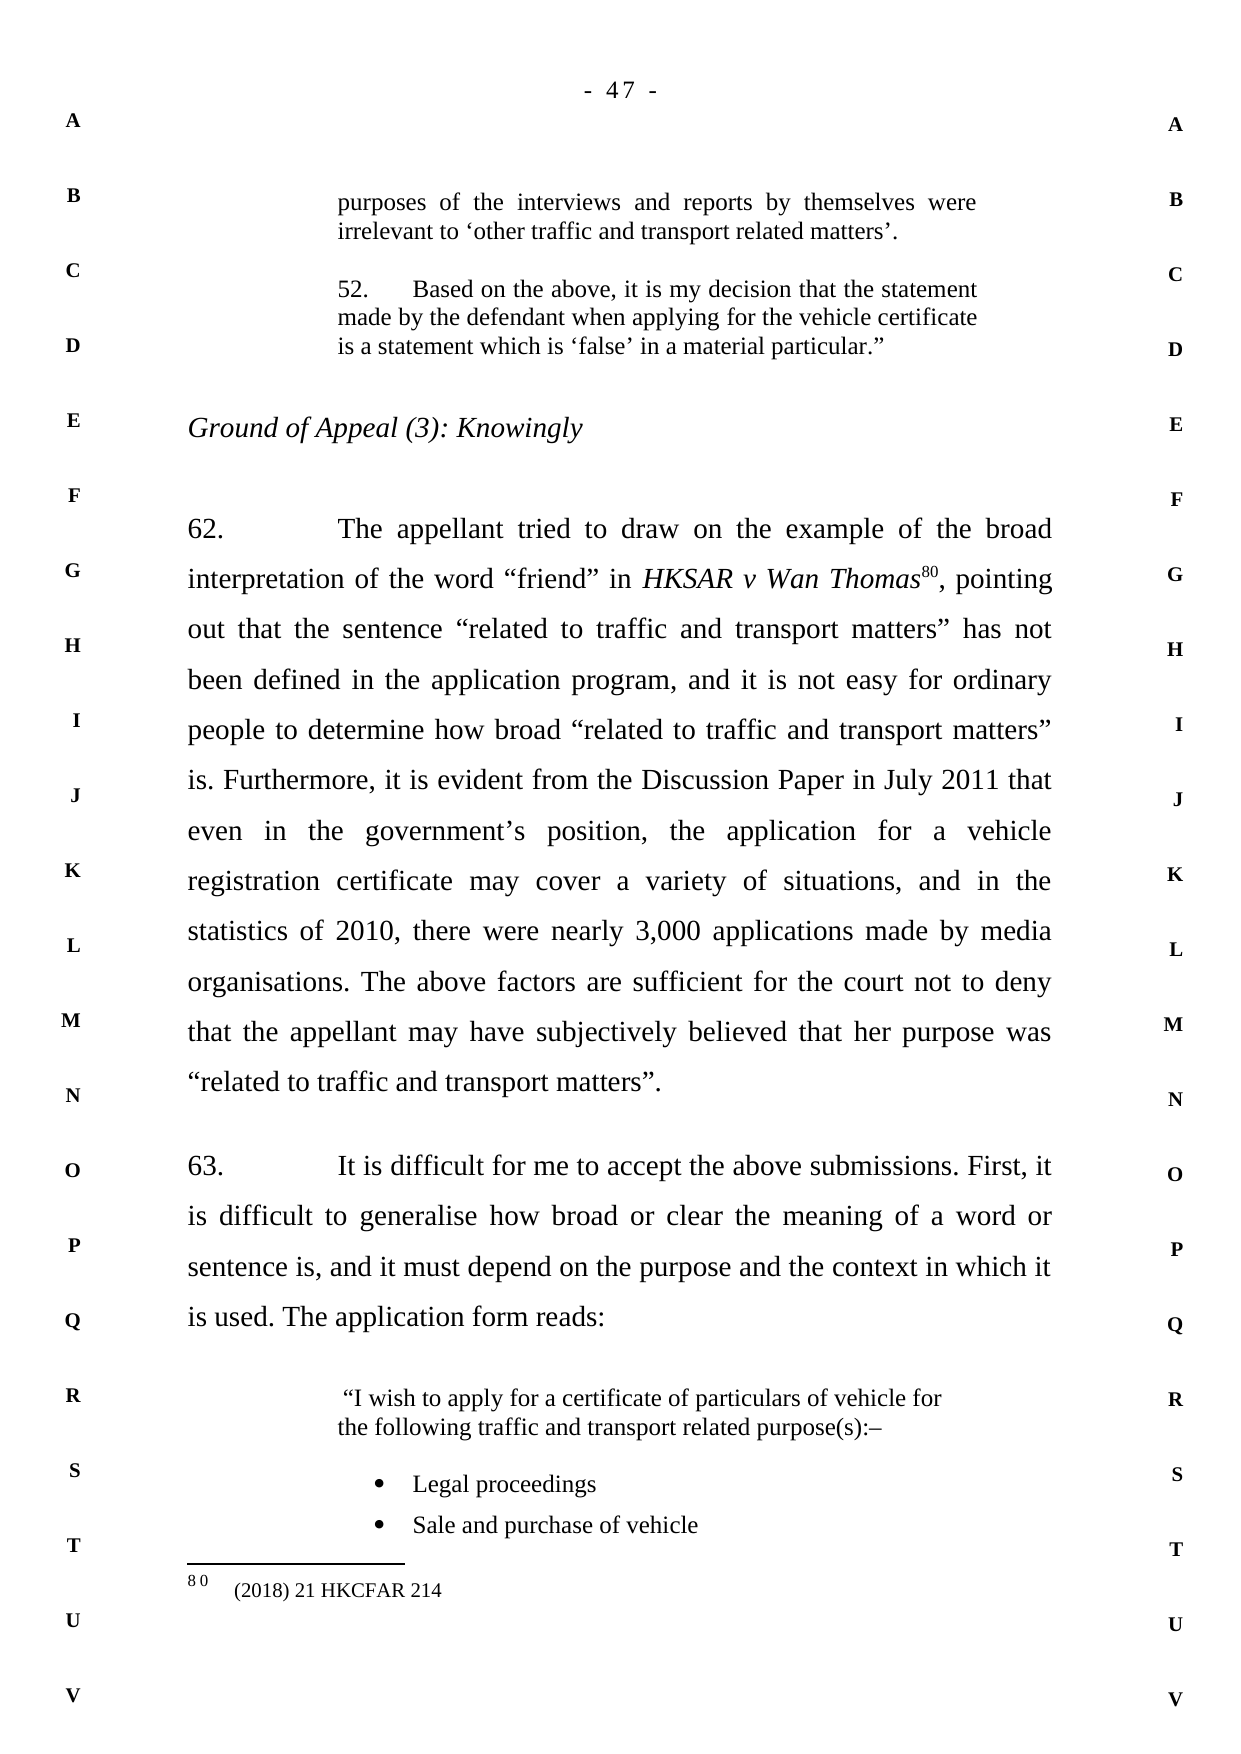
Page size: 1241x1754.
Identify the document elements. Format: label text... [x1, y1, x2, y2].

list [337, 187, 978, 245]
list It is difficult for me to accept the above submissions. First, it is difficult to generalise how broad or clear the meaning of a word or sentence is, and it must depend on the purpose and the context in which it is used. The application form reads: [187, 1148, 1053, 1333]
list Legal proceedings [375, 1469, 978, 1498]
list The appellant tried to draw on the example of the broad interpretation of the word “friend” in HKSAR v Wan Thomas, pointing out that the sentence “related to traffic and transport matters” has not been defined in the application program, and it is not easy for ordinary people to determine how broad “related to traffic and transport matters” is. Furthermore, it is evident from the Discussion Paper in July 2011 that even in the government’s position, the application for a vehicle registration certificate may cover a variety of situations, and in the statistics of 2010, there were nearly 3,000 applications made by media organisations. The above factors are sufficient for the court not to deny that the appellant may have subjectively believed that her purpose was “related to traffic and transport matters”. [187, 511, 1053, 1098]
text Ground of Appeal (3): Knowingly [187, 410, 1053, 444]
list Sale and purchase of vehicle [375, 1511, 978, 1539]
text “I wish to apply for a certificate of particulars of vehicle for the following traffic and transport related purpose(s):– [337, 1383, 978, 1441]
list Based on the above, it is my decision that the statement made by the defendant when applying for the vehicle certificate is a statement which is ‘false’ in a material particular.” [337, 274, 978, 360]
